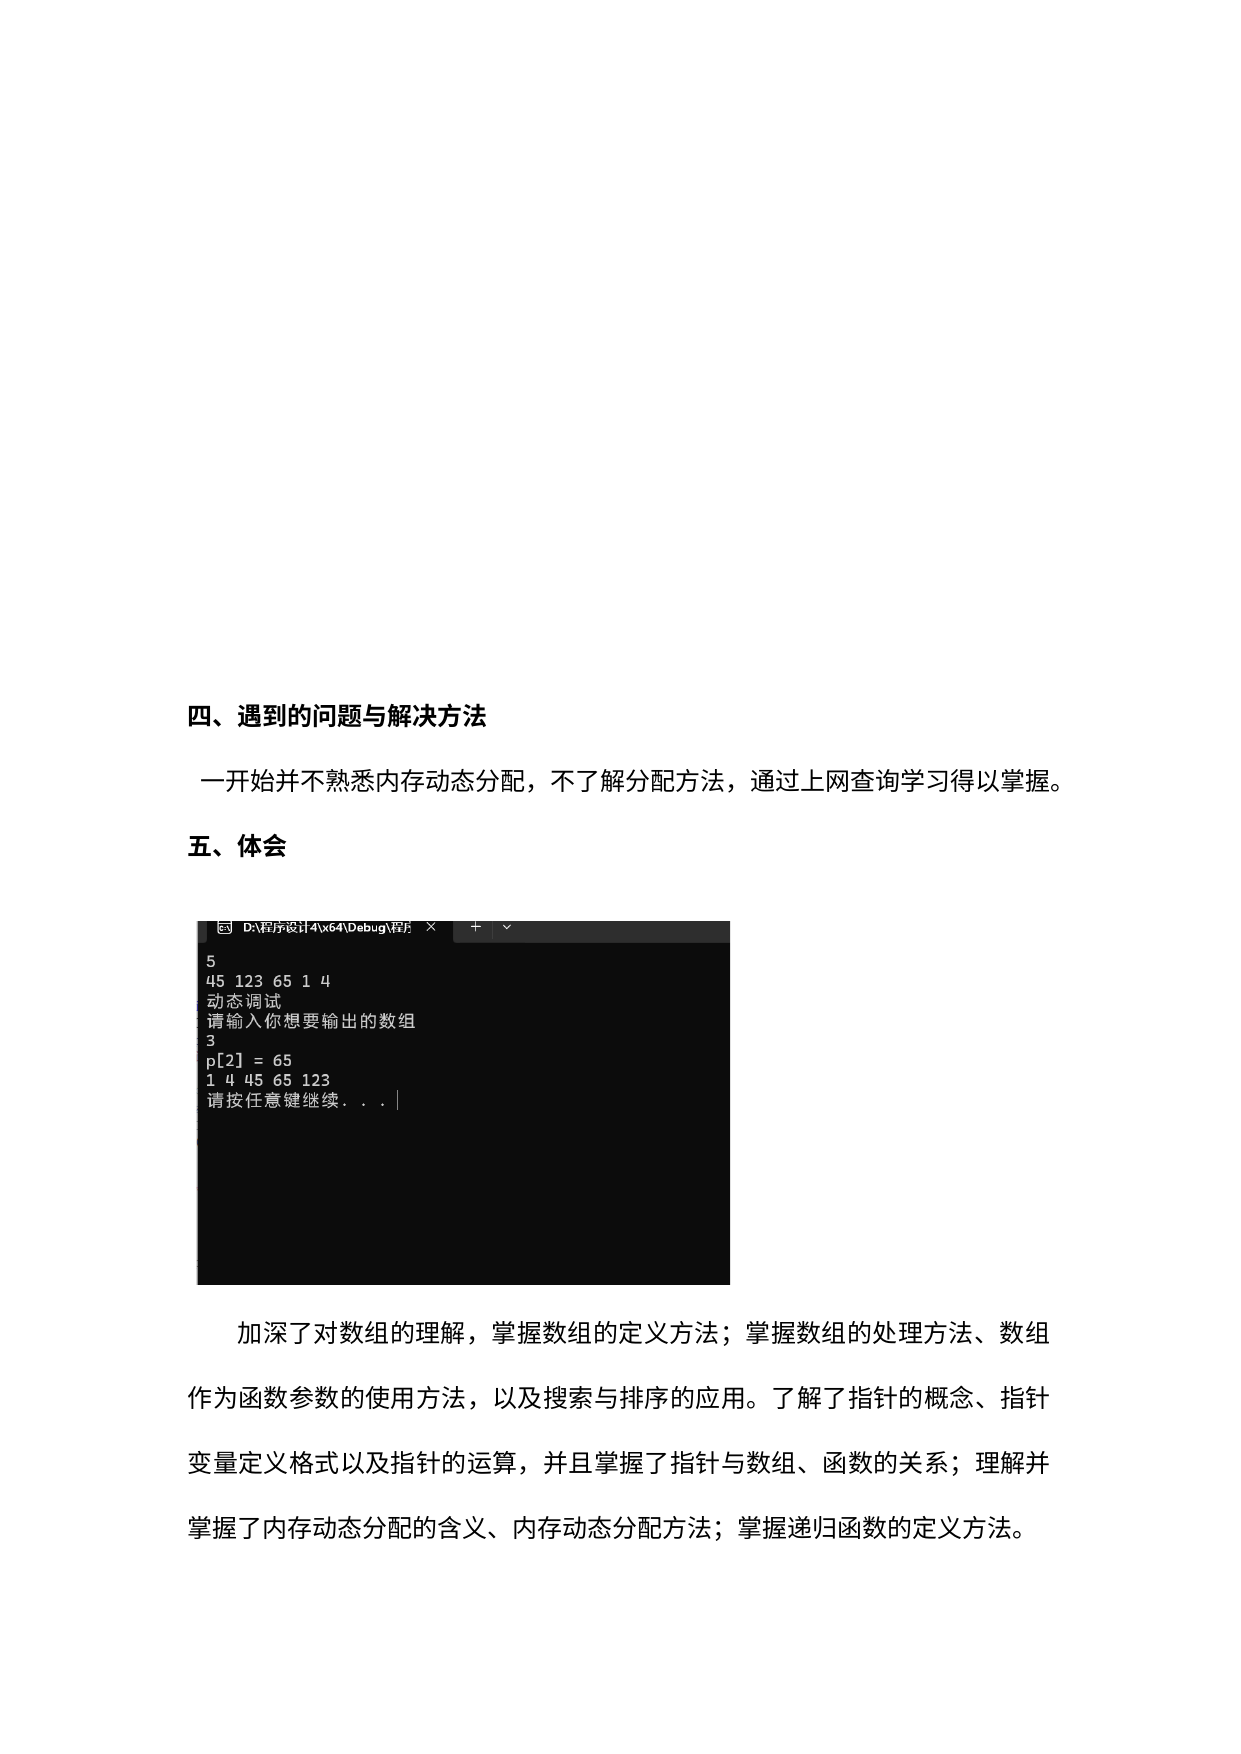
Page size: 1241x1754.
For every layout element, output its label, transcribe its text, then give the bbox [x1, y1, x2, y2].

text 一开始并不熟悉内存动态分配，不了解分配方法，通过上网查询学习得以掌握。 [187, 747, 1053, 812]
picture [196, 921, 731, 1285]
text 五、体会 [187, 812, 1053, 877]
text 四、遇到的问题与解决方法 [187, 682, 1053, 747]
